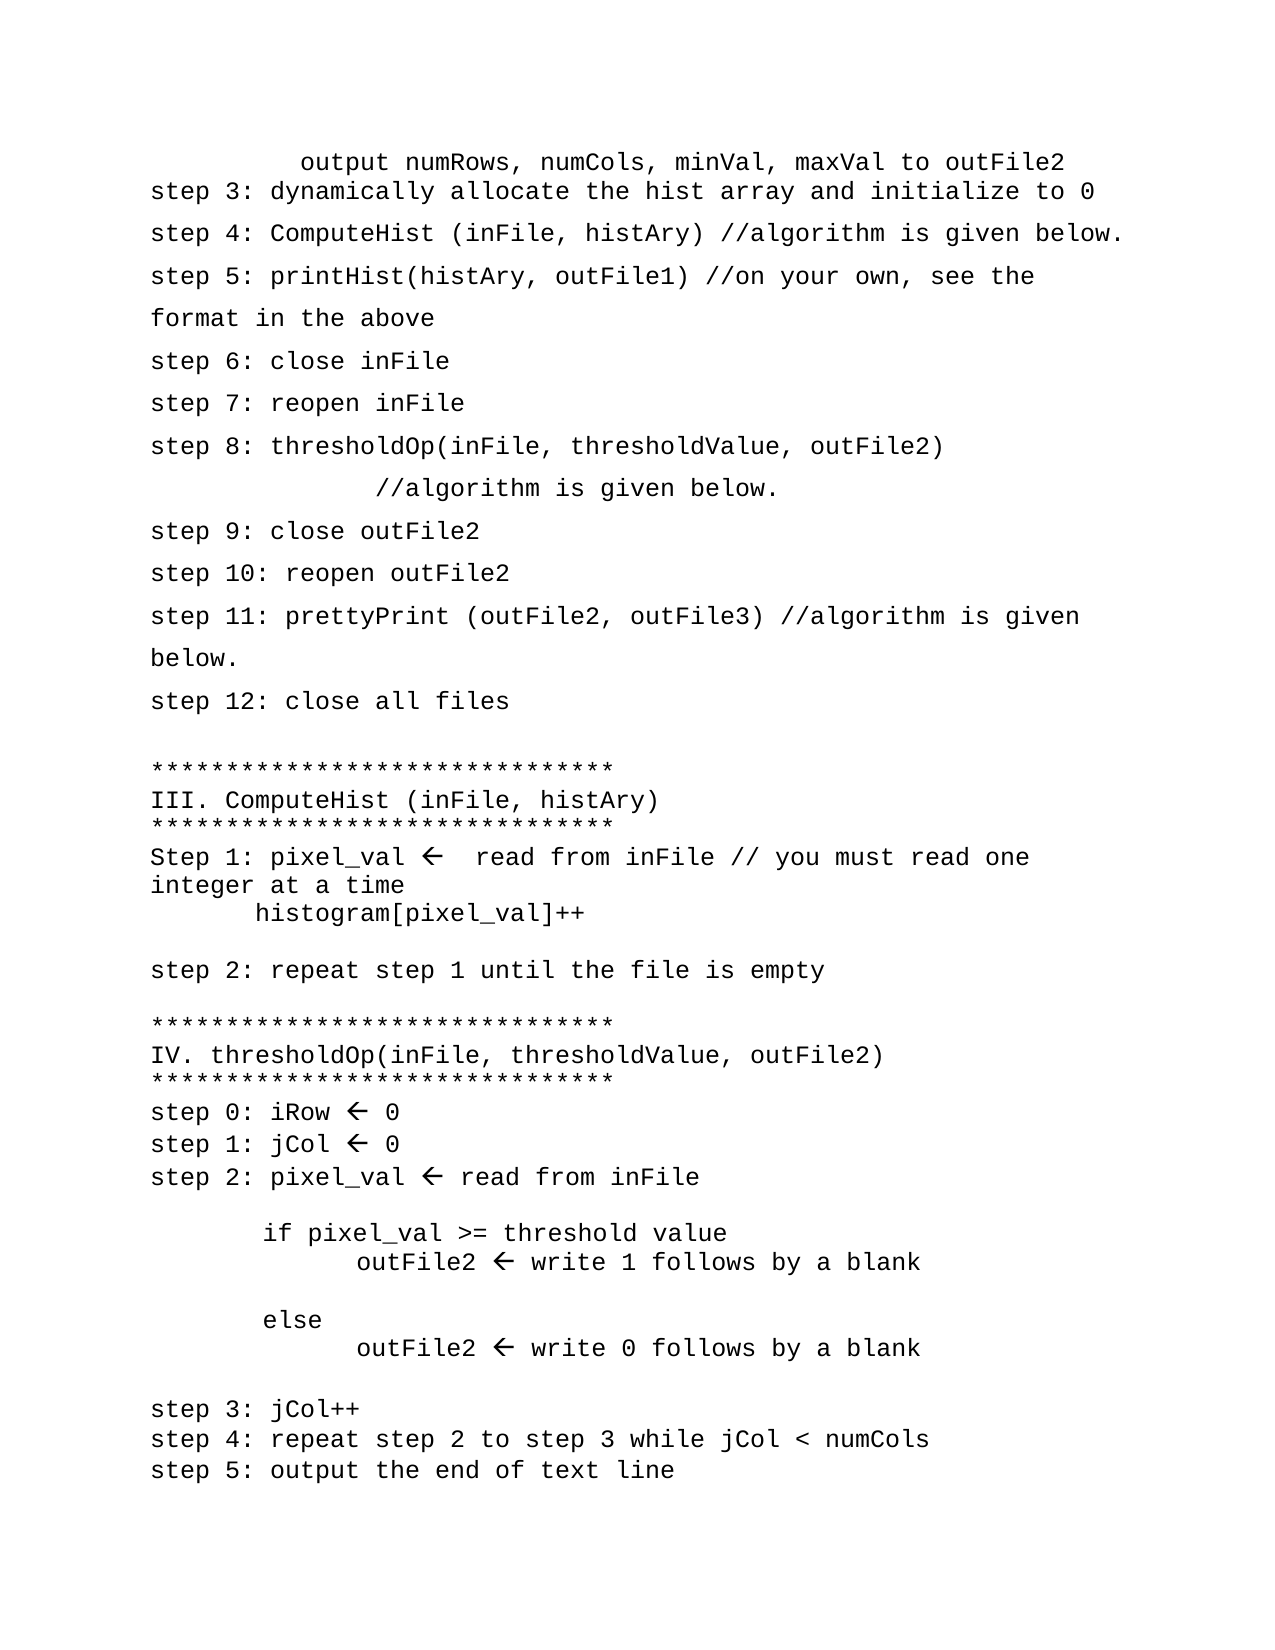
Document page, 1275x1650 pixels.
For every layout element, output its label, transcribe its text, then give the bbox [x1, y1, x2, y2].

text IV. thresholdOp(inFile, thresholdValue, outFile2) [150, 1042, 1125, 1071]
text output numRows, numCols, minVal, maxVal to outFile2 [225, 150, 1125, 178]
text step 0: iRow 0 [150, 1099, 1125, 1127]
text step 10: reopen outFile2 [150, 561, 1125, 589]
text step 5: printHist(histAry, outFile1) //on your own, see the format in the above [150, 263, 1125, 334]
text step 12: close all files [150, 688, 1125, 717]
text ******************************* [150, 1071, 1125, 1099]
text ******************************* [150, 1014, 1125, 1042]
text step 4: ComputeHist (inFile, histAry) //algorithm is given below. [150, 221, 1125, 249]
text if pixel_val >= threshold value [150, 1221, 1125, 1249]
text ******************************* [150, 816, 1125, 844]
text step 8: thresholdOp(inFile, thresholdValue, outFile2) [150, 433, 1125, 462]
text step 9: close outFile2 [150, 518, 1125, 547]
text step 3: dynamically allocate the hist array and initialize to 0 [150, 178, 1125, 207]
text step 4: repeat step 2 to step 3 while jCol < numCols [150, 1427, 1125, 1455]
text step 7: reopen inFile [150, 391, 1125, 419]
text else [150, 1307, 1125, 1336]
text outFile2 write 1 follows by a blank [150, 1249, 1125, 1277]
text histogram[pixel_val]++ [150, 901, 1125, 929]
text step 2: pixel_val read from inFile [150, 1164, 1125, 1192]
text III. ComputeHist (inFile, histAry) [150, 787, 1125, 816]
text step 11: prettyPrint (outFile2, outFile3) //algorithm is given below. [150, 603, 1125, 674]
text outFile2 write 0 follows by a blank [150, 1336, 1125, 1364]
text step 1: jCol 0 [150, 1132, 1125, 1160]
text step 5: output the end of text line [150, 1457, 1125, 1486]
text ******************************* [150, 759, 1125, 787]
text //algorithm is given below. [300, 476, 1125, 504]
text step 3: jCol++ [150, 1396, 1125, 1425]
text Step 1: pixel_val read from inFile // you must read one integer at a time [150, 844, 1125, 901]
text step 2: repeat step 1 until the file is empty [150, 957, 1125, 986]
text step 6: close inFile [150, 348, 1125, 377]
